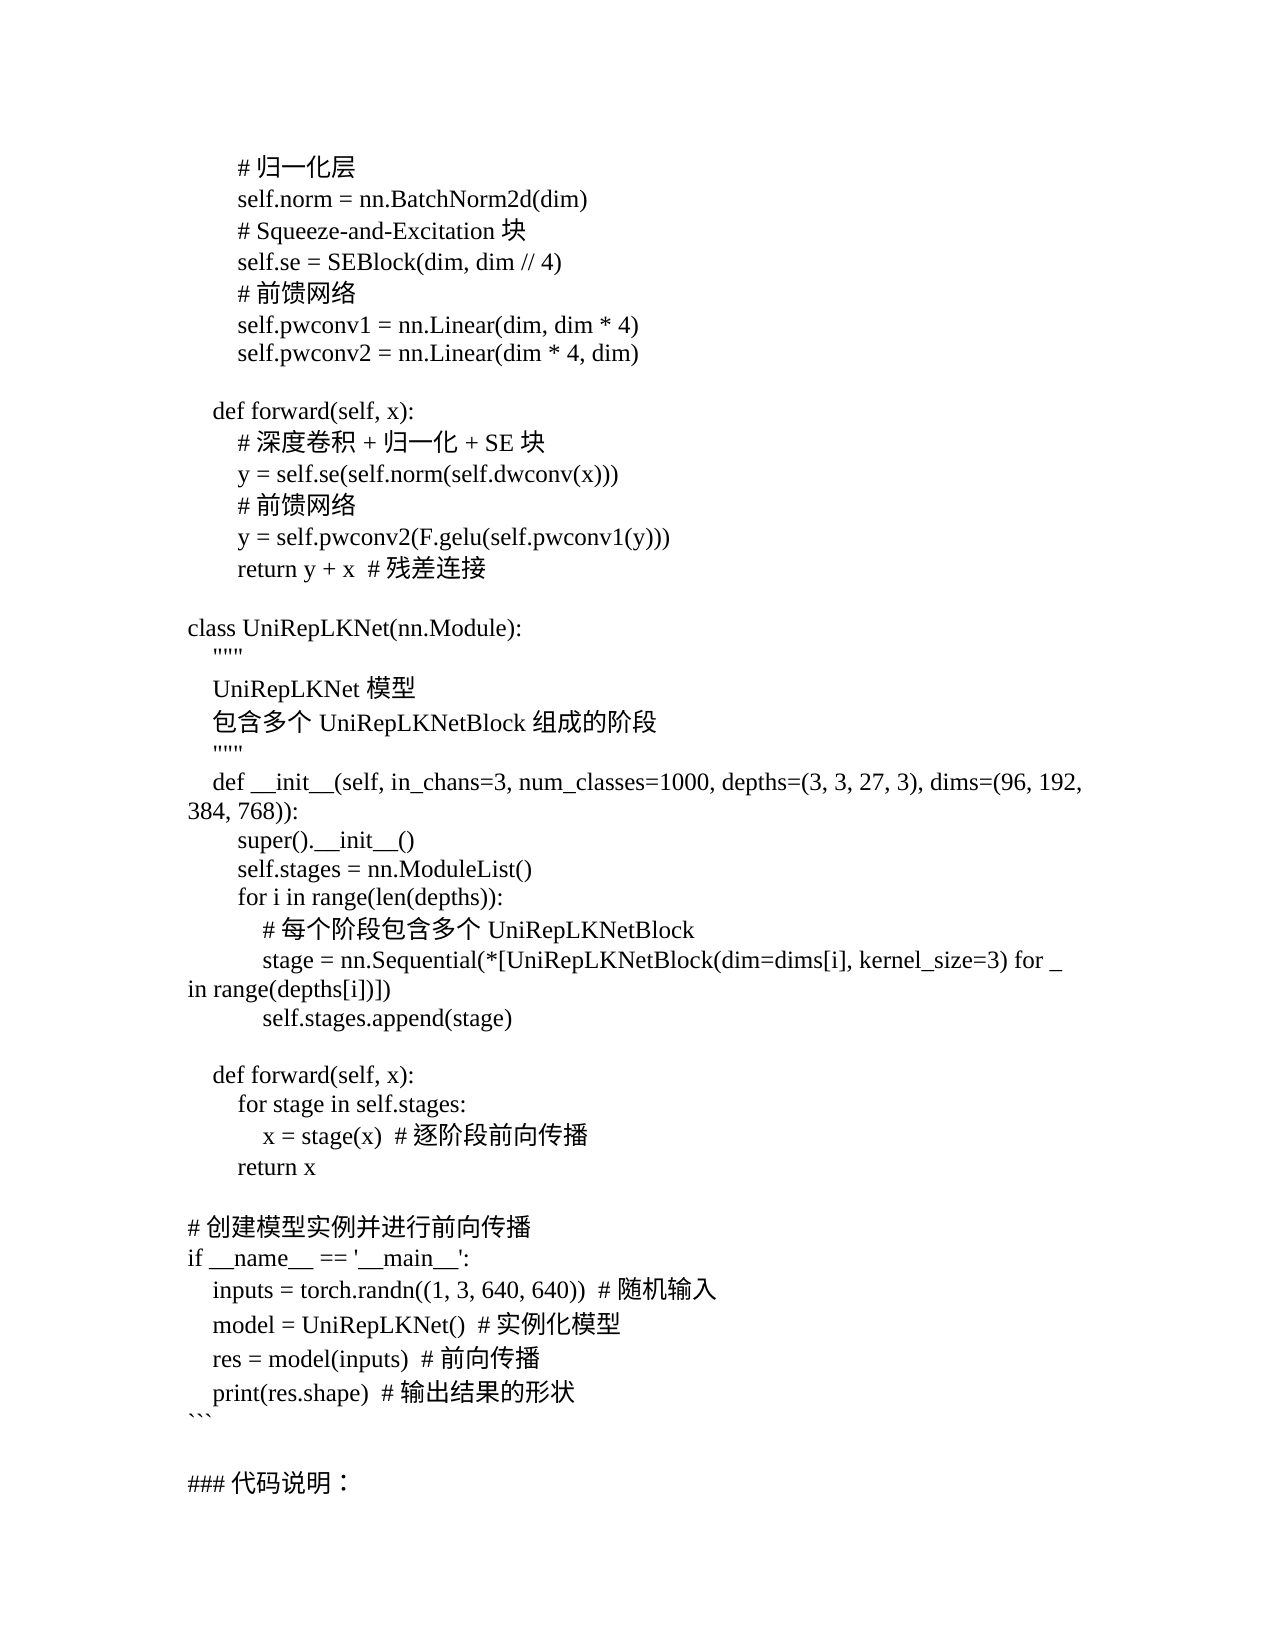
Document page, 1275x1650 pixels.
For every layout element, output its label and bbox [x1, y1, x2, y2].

text [187, 150, 1087, 1500]
